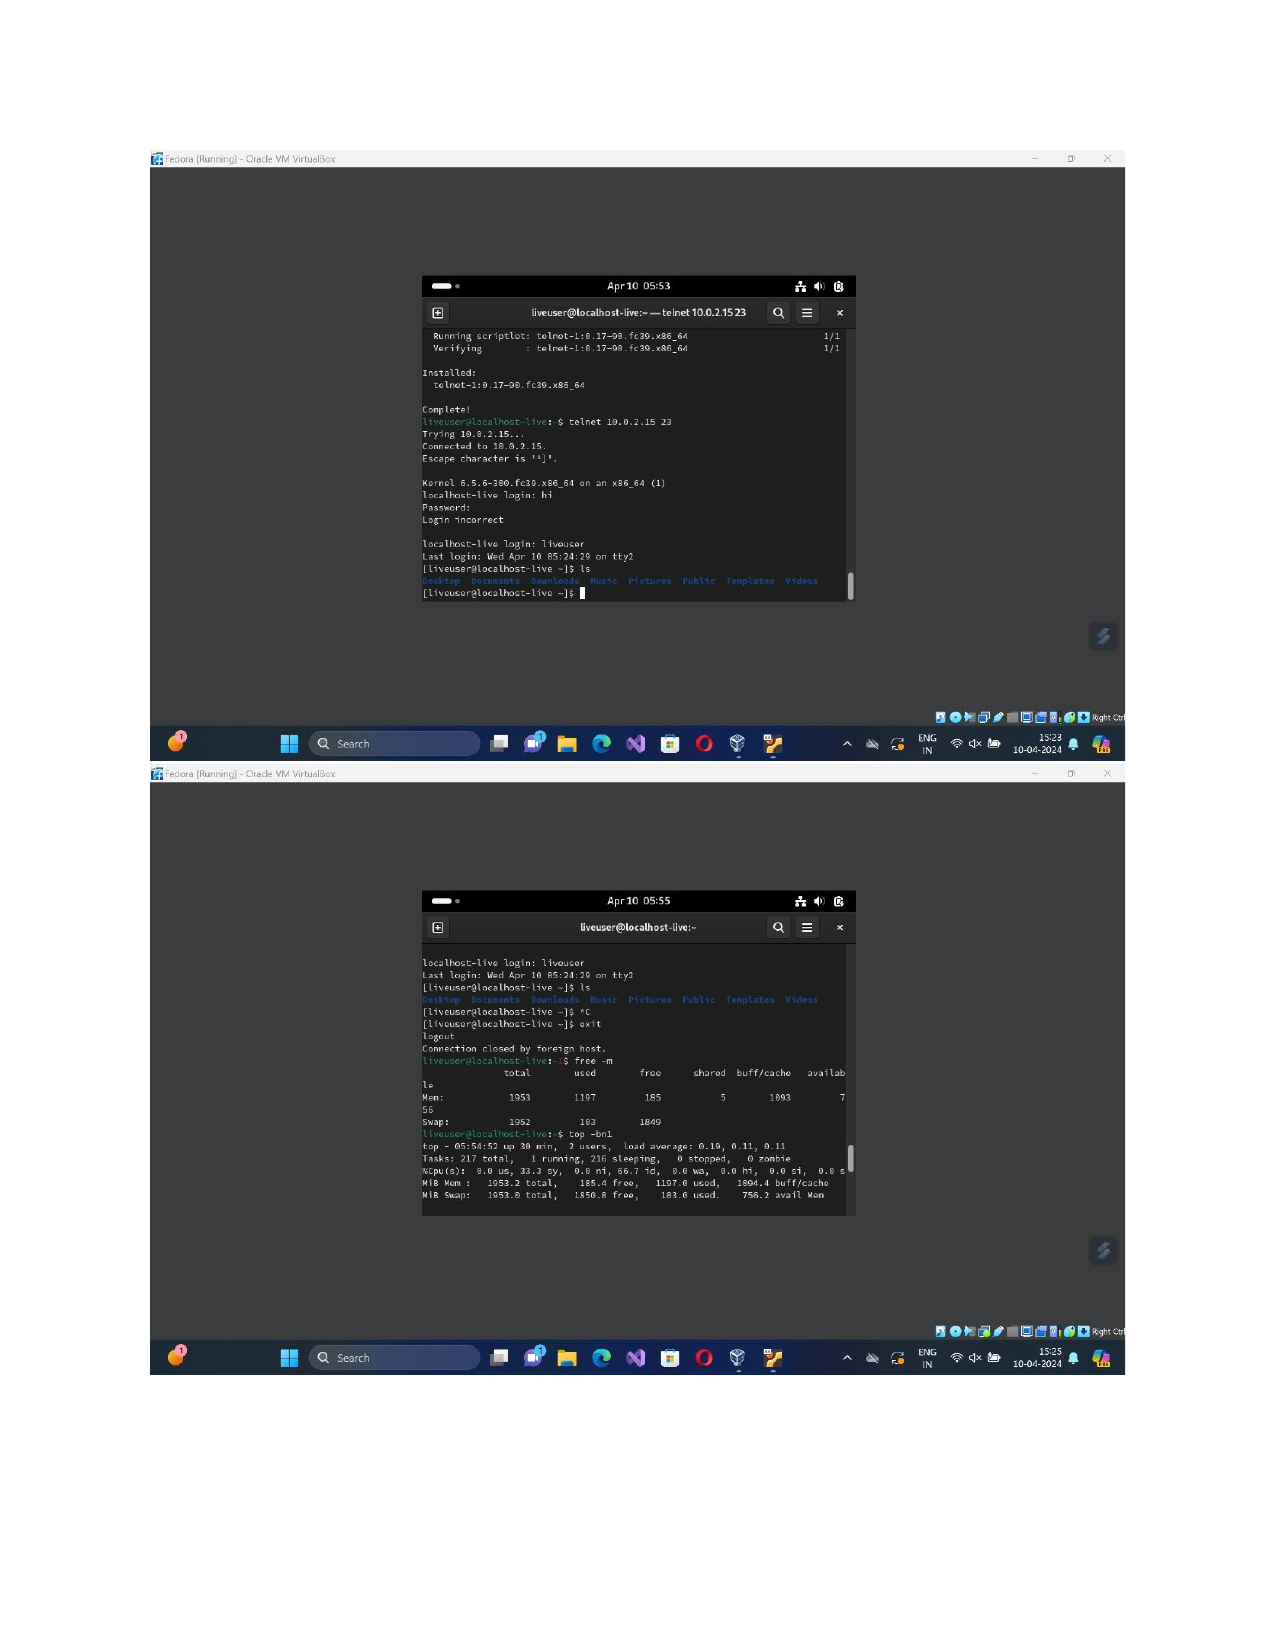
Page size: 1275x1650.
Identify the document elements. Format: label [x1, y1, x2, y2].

picture [150, 150, 1125, 761]
picture [150, 764, 1125, 1375]
